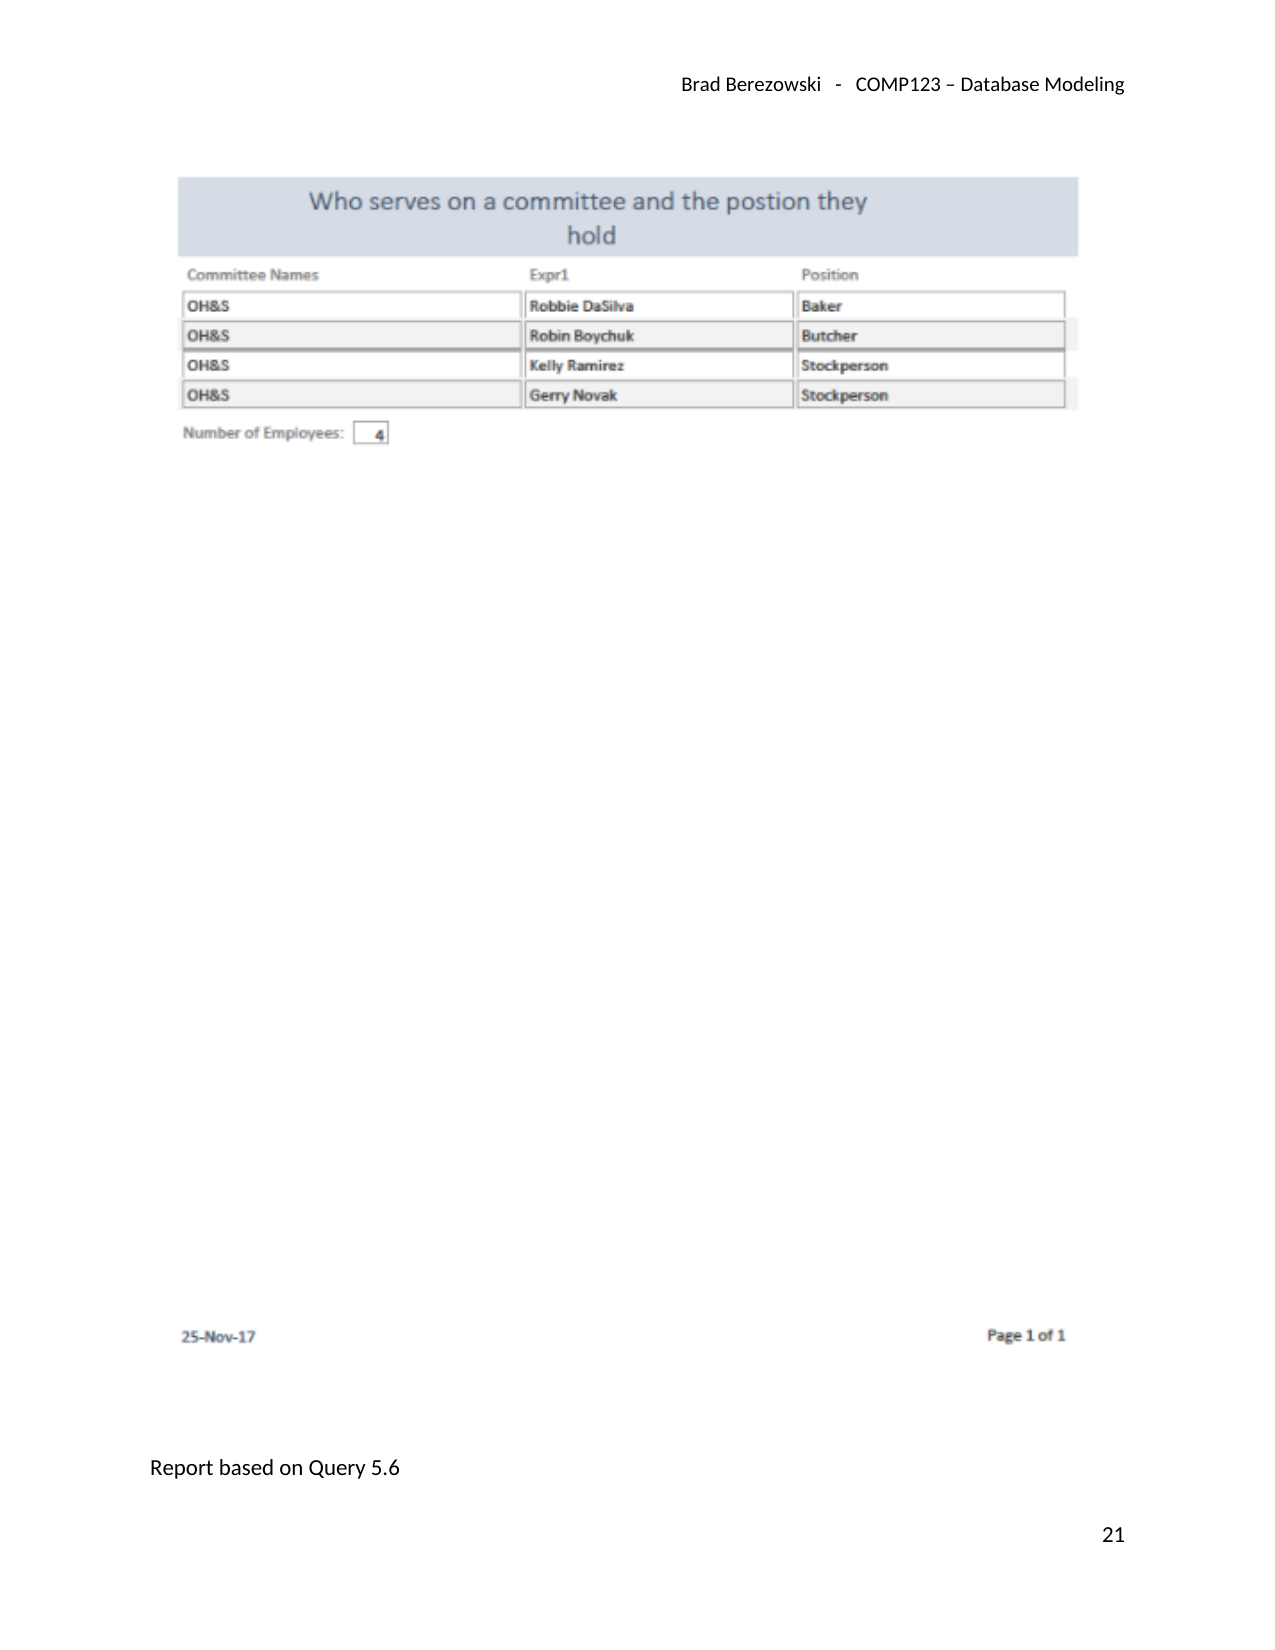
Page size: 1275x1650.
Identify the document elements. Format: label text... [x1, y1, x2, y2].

text Report based on Query 5.6 [150, 1453, 1125, 1481]
